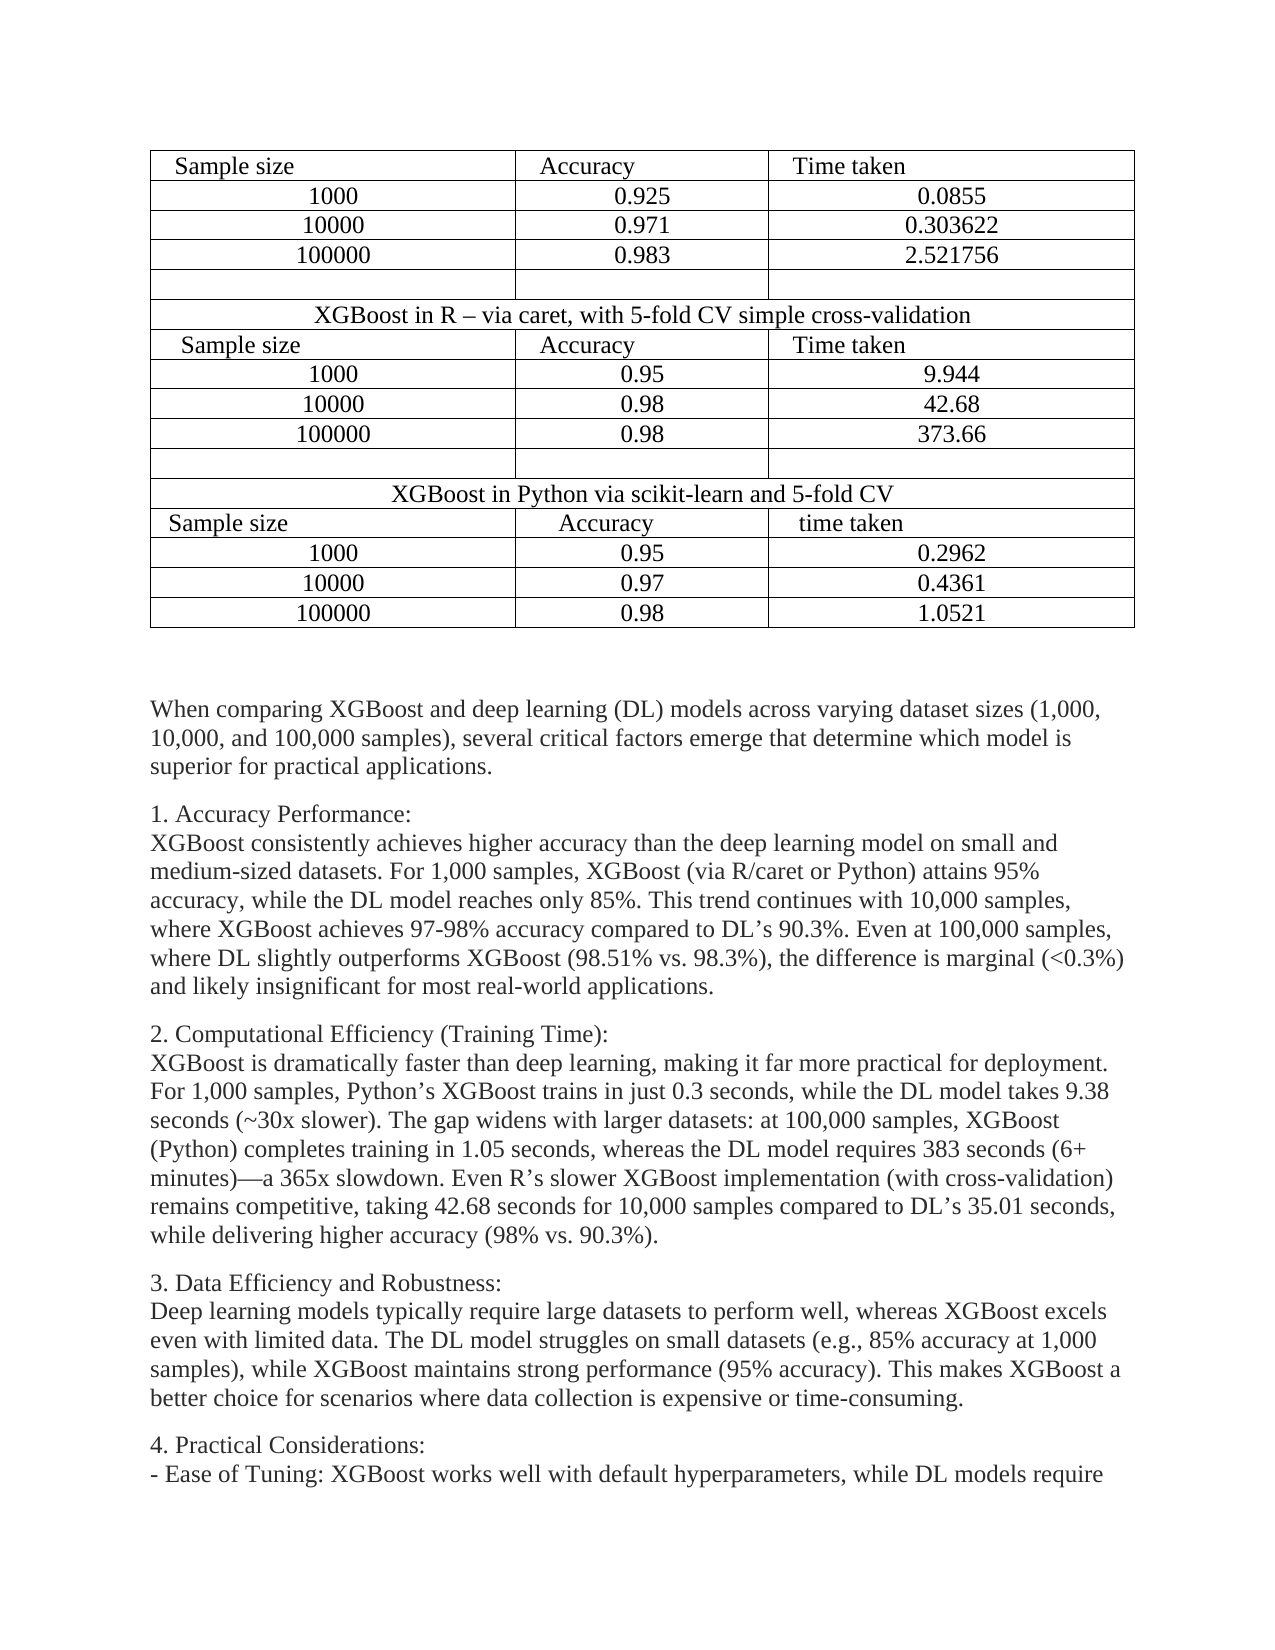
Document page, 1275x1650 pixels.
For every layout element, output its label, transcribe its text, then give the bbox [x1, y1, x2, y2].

table_cell 0.4361 [769, 568, 1134, 597]
table_cell 0.98 [516, 389, 768, 418]
text 3. Data Efficiency and Robustness: Deep learning models typically require large datasets to perform well, whereas XGBoost excels even with limited data. The DL model struggles on small datasets (e.g., 85% accuracy at 1,000 samples), while XGBoost maintains strong performance (95% accuracy). This makes XGBoost a better choice for scenarios where data collection is expensive or time-consuming. [150, 1268, 1125, 1411]
table_cell 0.925 [516, 181, 768, 209]
table_cell 0.983 [516, 240, 768, 269]
table_cell 1000 [151, 538, 515, 567]
table_cell Sample size [151, 151, 515, 180]
table_cell 10000 [151, 389, 515, 418]
table_cell [516, 270, 768, 299]
table_cell [516, 449, 768, 478]
table_cell 0.98 [516, 598, 768, 627]
text When comparing XGBoost and deep learning (DL) models across varying dataset sizes (1,000, 10,000, and 100,000 samples), several critical factors emerge that determine which model is superior for practical applications. [150, 694, 1125, 780]
table_cell Accuracy [516, 509, 768, 537]
table_cell 0.97 [516, 568, 768, 597]
table_cell Accuracy [516, 151, 768, 180]
table_cell 1000 [151, 360, 515, 388]
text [150, 1430, 1125, 1488]
table_cell XGBoost in Python via scikit-learn and 5-fold CV [151, 479, 1134, 507]
table_cell 0.0855 [769, 181, 1134, 209]
table_cell 100000 [151, 598, 515, 627]
table_cell 10000 [151, 568, 515, 597]
table_cell 0.98 [516, 419, 768, 448]
table_cell 0.95 [516, 538, 768, 567]
table_cell 42.68 [769, 389, 1134, 418]
text 2. Computational Efficiency (Training Time): XGBoost is dramatically faster than deep learning, making it far more practical for deployment. For 1,000 samples, Python’s XGBoost trains in just 0.3 seconds, while the DL model takes 9.38 seconds (~30x slower). The gap widens with larger datasets: at 100,000 samples, XGBoost (Python) completes training in 1.05 seconds, whereas the DL model requires 383 seconds (6+ minutes)—a 365x slowdown. Even R’s slower XGBoost implementation (with cross-validation) remains competitive, taking 42.68 seconds for 10,000 samples compared to DL’s 35.01 seconds, while delivering higher accuracy (98% vs. 90.3%). [150, 1019, 1125, 1249]
table_cell 100000 [151, 240, 515, 269]
table_cell Sample size [151, 509, 515, 537]
table_cell [769, 270, 1134, 299]
table_cell 0.95 [516, 360, 768, 388]
text 1. Accuracy Performance: XGBoost consistently achieves higher accuracy than the deep learning model on small and medium-sized datasets. For 1,000 samples, XGBoost (via R/caret or Python) attains 95% accuracy, while the DL model reaches only 85%. This trend continues with 10,000 samples, where XGBoost achieves 97-98% accuracy compared to DL’s 90.3%. Even at 100,000 samples, where DL slightly outperforms XGBoost (98.51% vs. 98.3%), the difference is marginal (<0.3%) and likely insignificant for most real-world applications. [150, 799, 1125, 1000]
table_cell 1.0521 [769, 598, 1134, 627]
table_cell Time taken [769, 330, 1134, 358]
table_cell 10000 [151, 211, 515, 239]
table_cell [769, 449, 1134, 478]
table_cell 0.971 [516, 211, 768, 239]
table_cell 2.521756 [769, 240, 1134, 269]
table_cell XGBoost in R – via caret, with 5-fold CV simple cross-validation [151, 300, 1134, 329]
table_cell 100000 [151, 419, 515, 448]
table_cell Sample size [151, 330, 515, 358]
table_cell 0.303622 [769, 211, 1134, 239]
table_cell 0.2962 [769, 538, 1134, 567]
table_cell Accuracy [516, 330, 768, 358]
table_cell time taken [769, 509, 1134, 537]
table_cell 1000 [151, 181, 515, 209]
table_cell [151, 449, 515, 478]
table_cell Time taken [769, 151, 1134, 180]
table_cell 373.66 [769, 419, 1134, 448]
table_cell [151, 270, 515, 299]
table_cell 9.944 [769, 360, 1134, 388]
